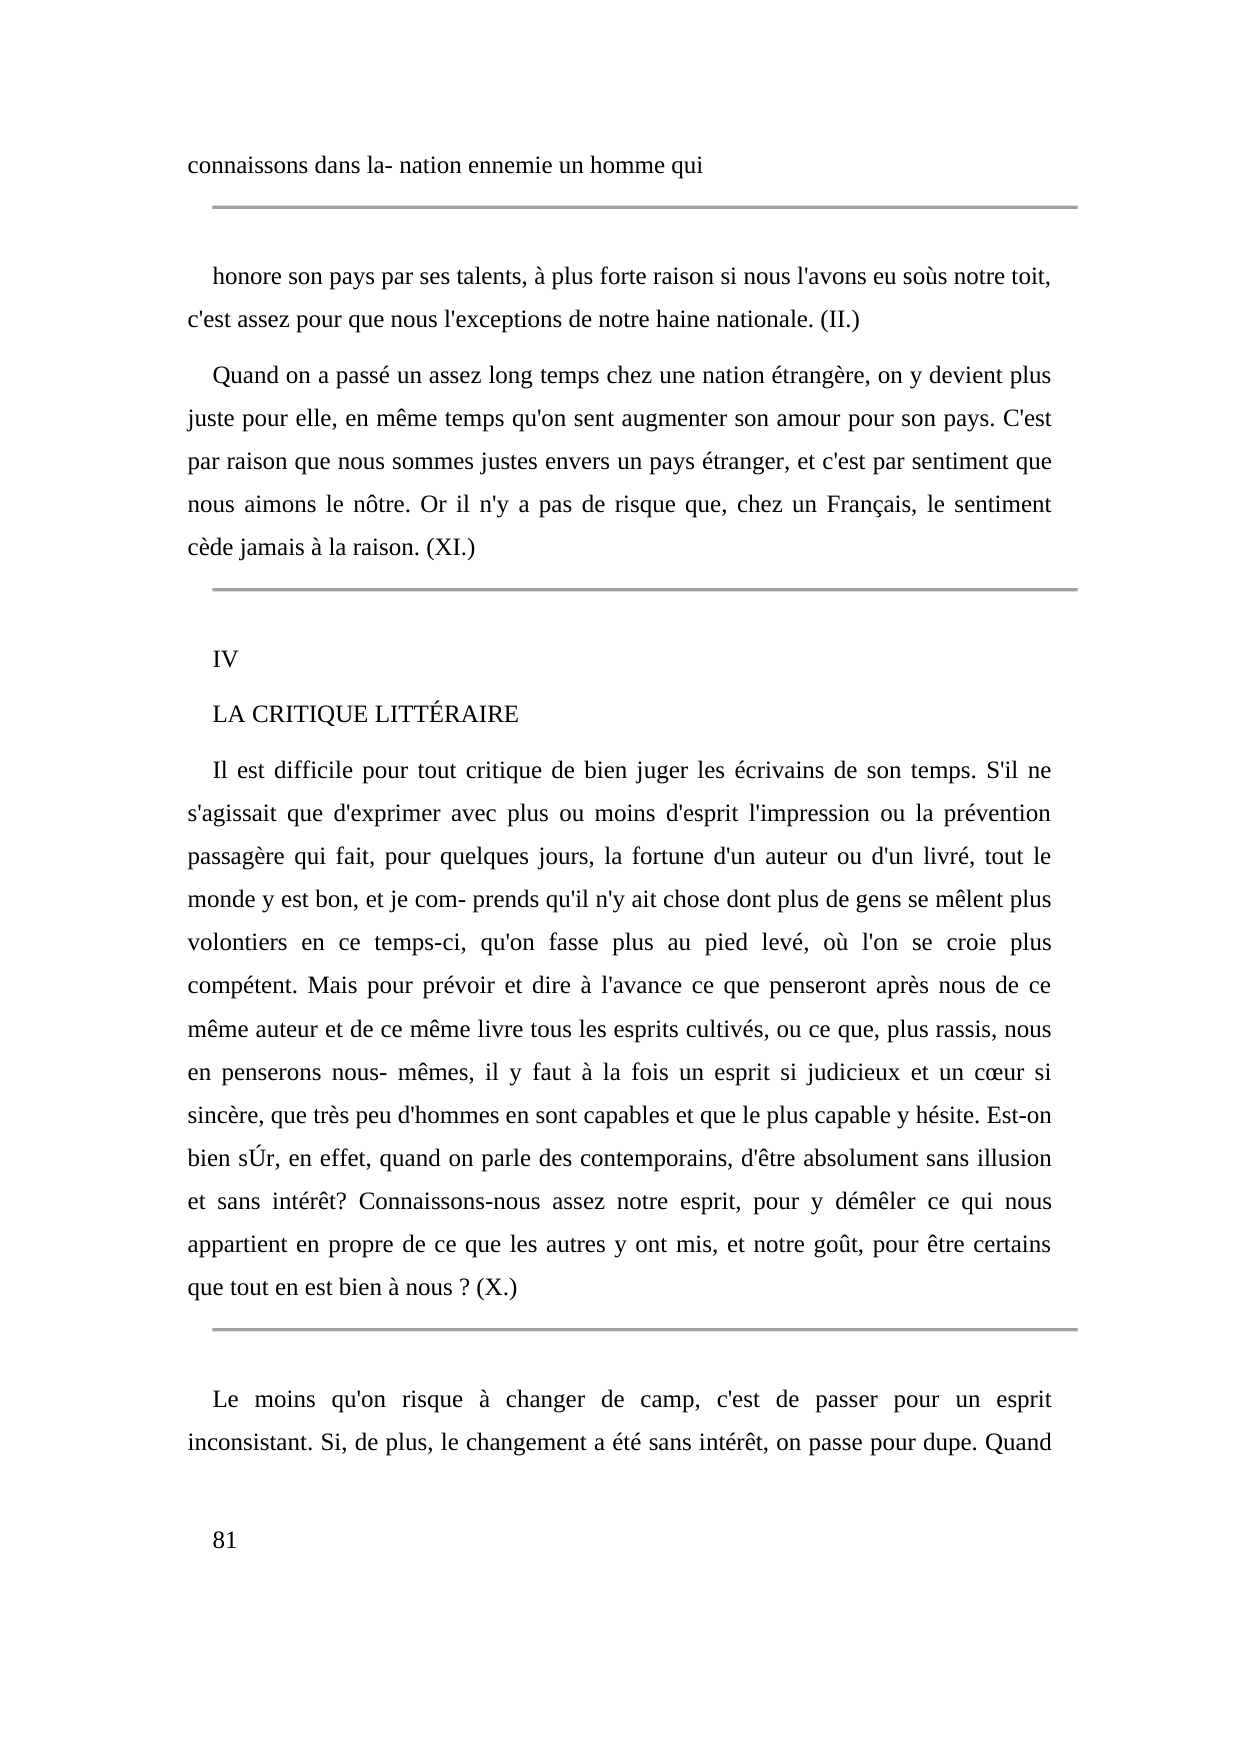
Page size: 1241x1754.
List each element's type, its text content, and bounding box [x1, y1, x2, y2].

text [187, 1384, 1053, 1456]
text honore son pays par ses talents, à plus forte raison si nous l'avons eu soùs notre toit, c'est assez pour que nous l'exceptions de notre haine nationale. (II.) [187, 261, 1053, 333]
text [187, 150, 1053, 179]
text Quand on a passé un assez long temps chez une nation étrangère, on y devient plus juste pour elle, en même temps qu'on sent augmenter son amour pour son pays. C'est par raison que nous sommes justes envers un pays étranger, et c'est par sentiment que nous aimons le nôtre. Or il n'y a pas de risque que, chez un Français, le sentiment cède jamais à la raison. (XI.) [187, 360, 1053, 561]
text Il est difficile pour tout critique de bien juger les écrivains de son temps. S'il ne s'agissait que d'exprimer avec plus ou moins d'esprit l'impression ou la prévention passagère qui fait, pour quelques jours, la fortune d'un auteur ou d'un livré, tout le monde y est bon, et je com- prends qu'il n'y ait chose dont plus de gens se mêlent plus volontiers en ce temps-ci, qu'on fasse plus au pied levé, où l'on se croie plus compétent. Mais pour prévoir et dire à l'avance ce que penseront après nous de ce même auteur et de ce même livre tous les esprits cultivés, ou ce que, plus rassis, nous en penserons nous- mêmes, il y faut à la fois un esprit si judicieux et un cœur si sincère, que très peu d'hommes en sont capables et que le plus capable y hésite. Est-on bien sÚr, en effet, quand on parle des contemporains, d'être absolument sans illusion et sans intérêt? Connaissons-nous assez notre esprit, pour y démêler ce qui nous appartient en propre de ce que les autres y ont mis, et notre goût, pour être certains que tout en est bien à nous ? (X.) [187, 755, 1053, 1301]
text LA CRITIQUE LITTÉRAIRE [187, 699, 1053, 728]
text IV [187, 644, 1053, 672]
